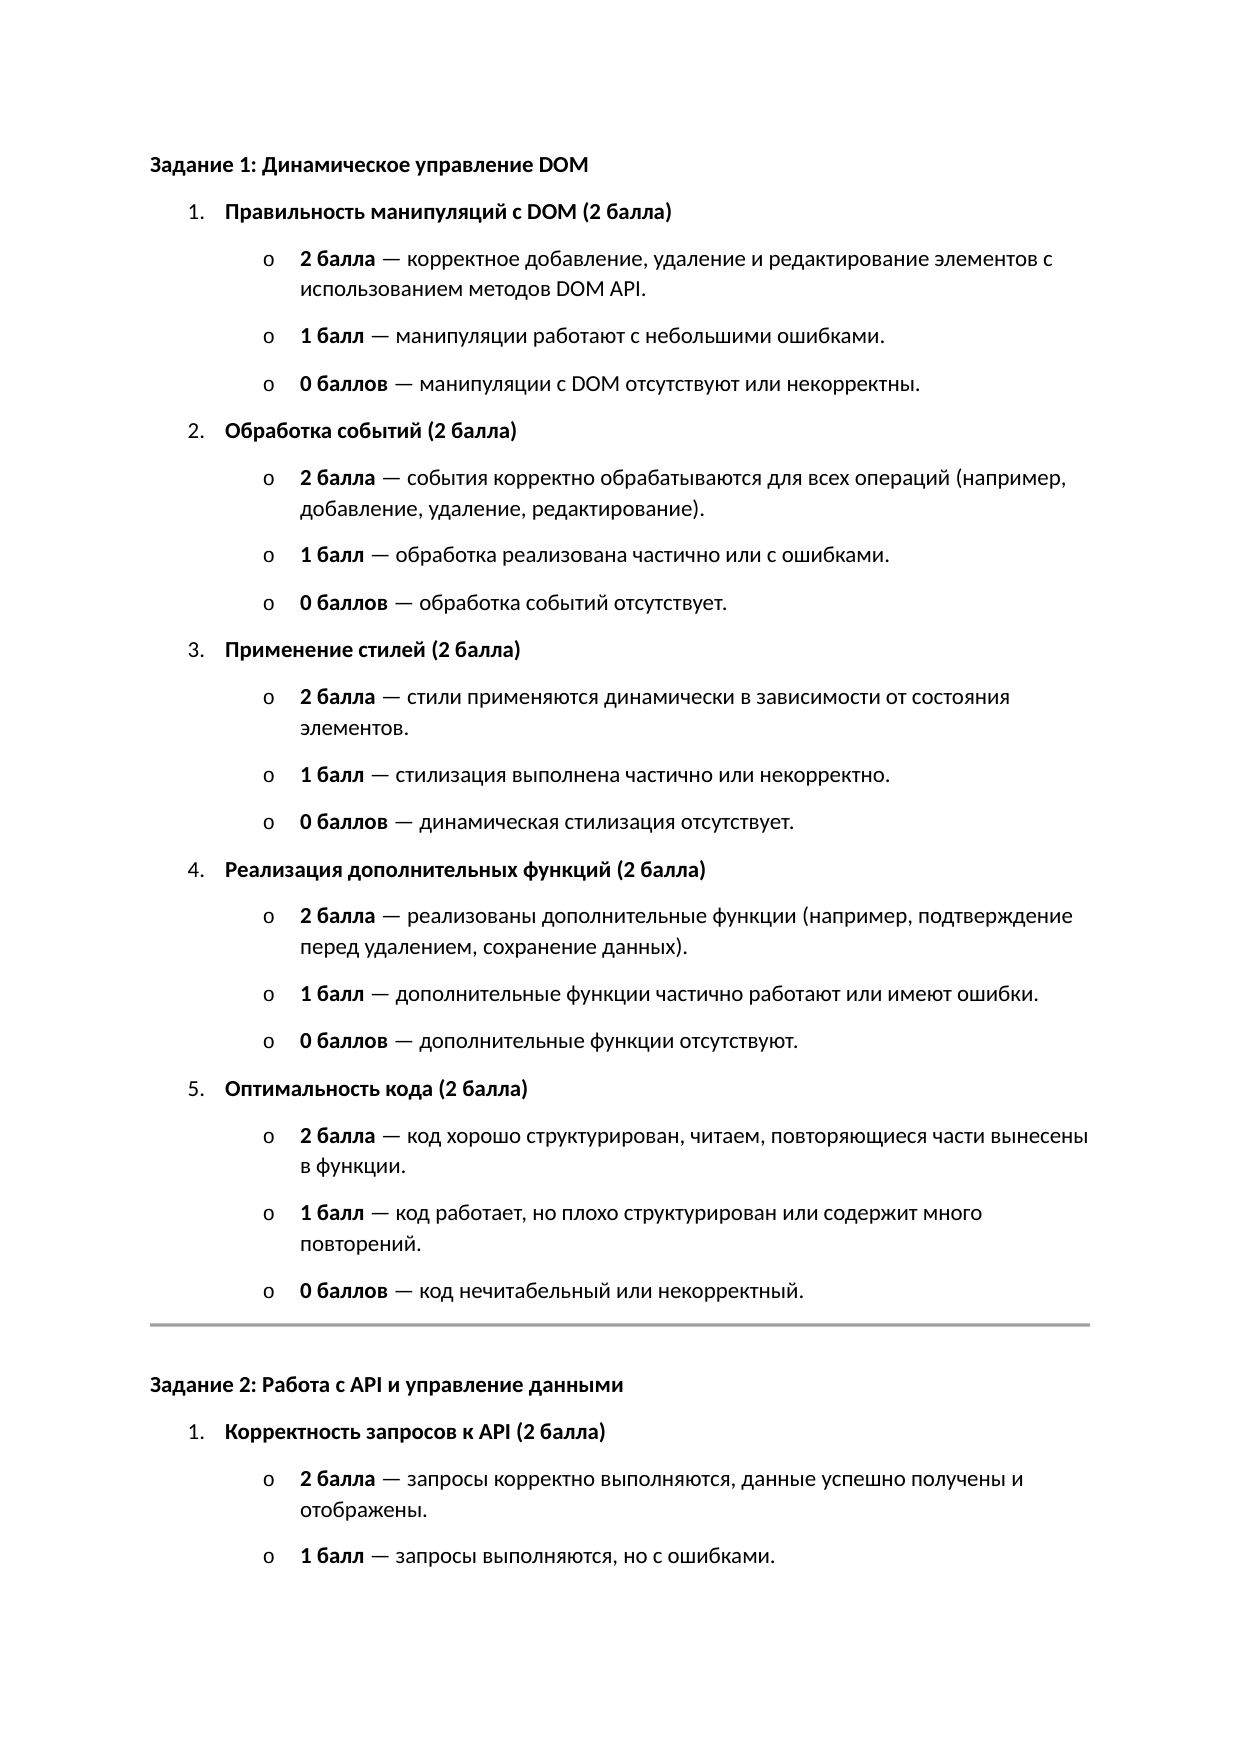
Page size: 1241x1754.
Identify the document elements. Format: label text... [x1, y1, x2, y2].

list 2 балла — события корректно обрабатываются для всех операций (например, добавление, удаление, редактирование). [262, 463, 1090, 522]
list 1 балл — код работает, но плохо структурирован или содержит много повторений. [262, 1198, 1090, 1257]
list Применение стилей (2 балла) [187, 635, 1090, 663]
list Оптимальность кода (2 балла) [187, 1074, 1090, 1102]
list 2 балла — запросы корректно выполняются, данные успешно получены и отображены. [262, 1464, 1090, 1523]
text Задание 2: Работа с API и управление данными [150, 1370, 1090, 1398]
list 1 балл — дополнительные функции частично работают или имеют ошибки. [262, 979, 1090, 1008]
list 1 балл — манипуляции работают с небольшими ошибками. [262, 321, 1090, 350]
list Правильность манипуляций с DOM (2 балла) [187, 197, 1090, 225]
list 1 балл — запросы выполняются, но с ошибками. [262, 1542, 1090, 1570]
list 2 балла — код хорошо структурирован, читаем, повторяющиеся части вынесены в функции. [262, 1121, 1090, 1179]
list 0 баллов — манипуляции с DOM отсутствуют или некорректны. [262, 369, 1090, 397]
list 2 балла — корректное добавление, удаление и редактирование элементов с использованием методов DOM API. [262, 244, 1090, 302]
list 1 балл — стилизация выполнена частично или некорректно. [262, 760, 1090, 788]
list 0 баллов — код нечитабельный или некорректный. [262, 1276, 1090, 1304]
list 1 балл — обработка реализована частично или с ошибками. [262, 541, 1090, 569]
list 2 балла — реализованы дополнительные функции (например, подтверждение перед удалением, сохранение данных). [262, 902, 1090, 960]
list Корректность запросов к API (2 балла) [187, 1417, 1090, 1445]
list Реализация дополнительных функций (2 балла) [187, 855, 1090, 883]
list 0 баллов — дополнительные функции отсутствуют. [262, 1027, 1090, 1055]
text Задание 1: Динамическое управление DOM [150, 150, 1090, 178]
list 0 баллов — динамическая стилизация отсутствует. [262, 807, 1090, 836]
list 2 балла — стили применяются динамически в зависимости от состояния элементов. [262, 682, 1090, 741]
list Обработка событий (2 балла) [187, 416, 1090, 444]
list 0 баллов — обработка событий отсутствует. [262, 588, 1090, 617]
